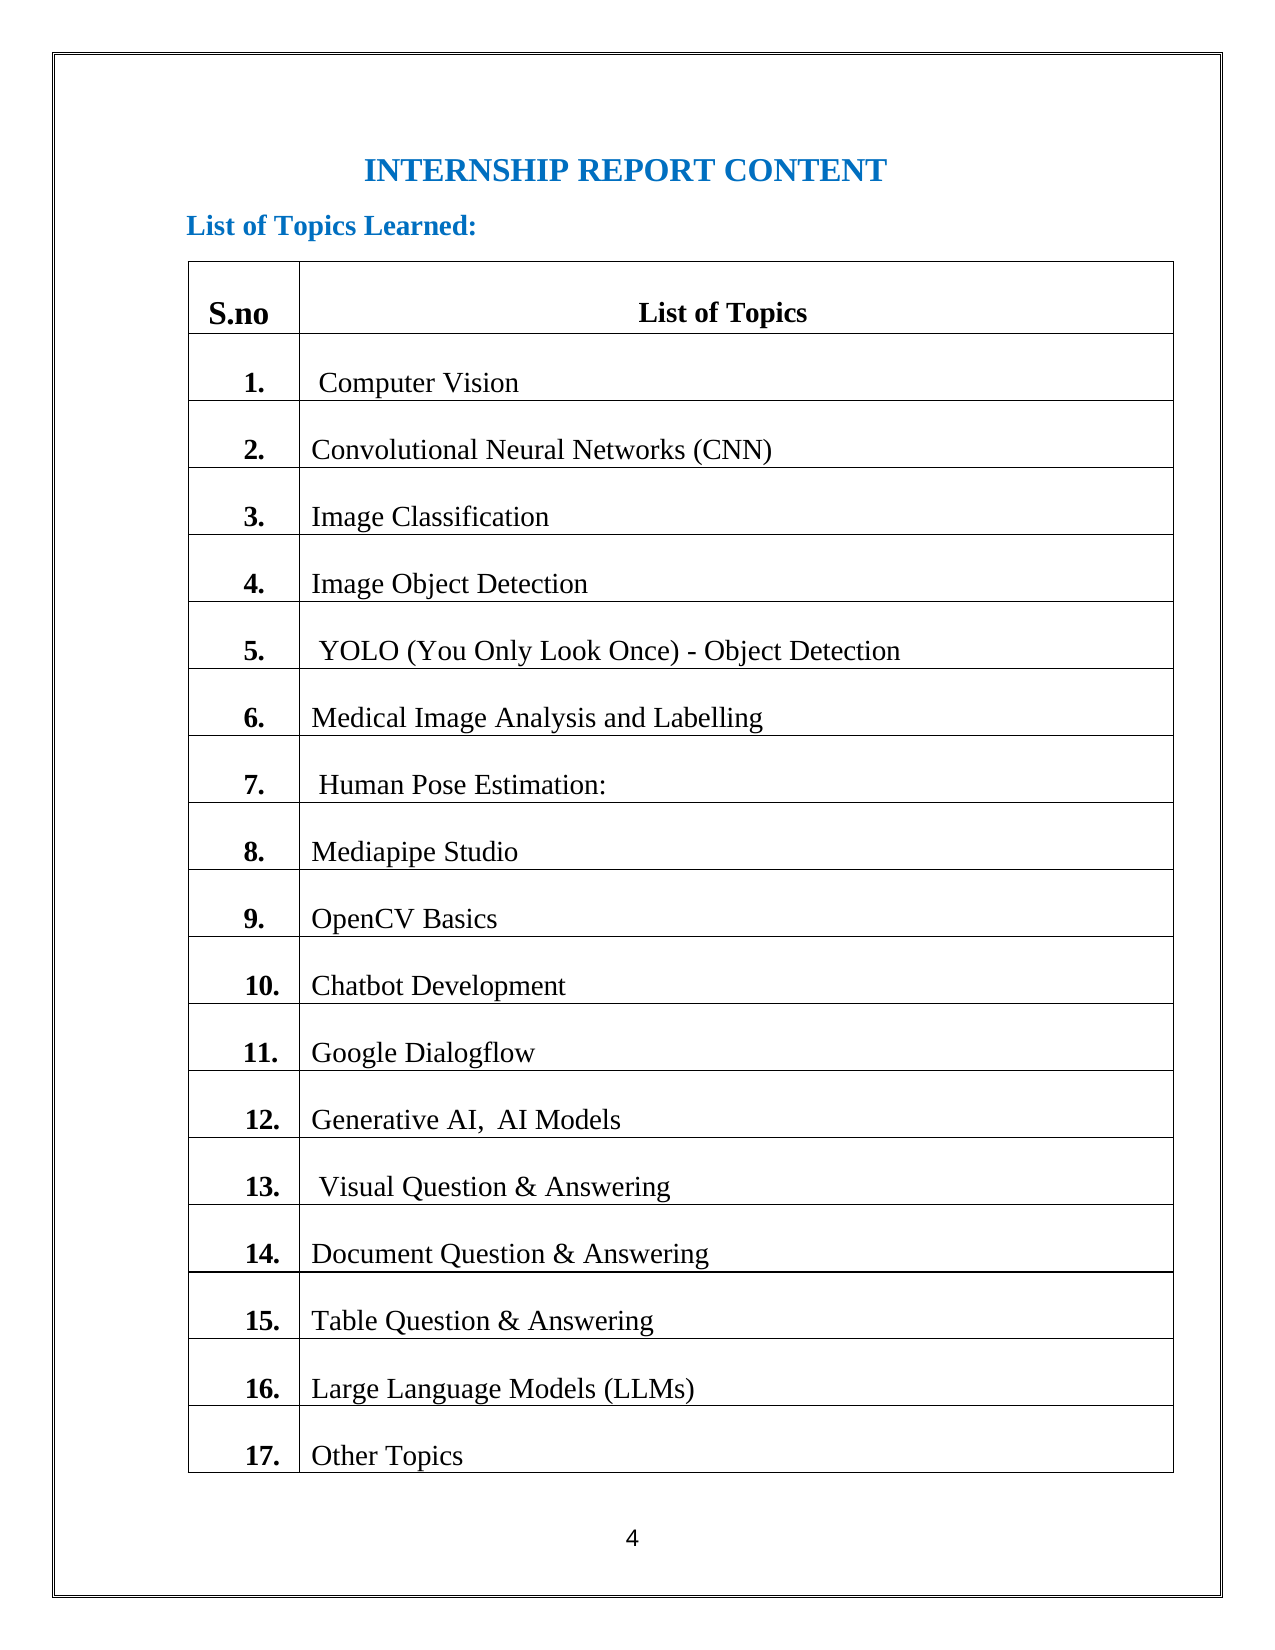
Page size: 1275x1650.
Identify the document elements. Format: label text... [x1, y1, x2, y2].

table_cell 12. [189, 1071, 299, 1137]
table_cell Mediapipe Studio [300, 803, 1173, 869]
table_cell 6. [189, 669, 299, 735]
table_cell 4. [189, 535, 299, 601]
table_cell Large Language Models (LLMs) [300, 1339, 1173, 1405]
table_cell Computer Vision [300, 334, 1173, 400]
table_cell 16. [189, 1339, 299, 1405]
table_cell OpenCV Basics [300, 870, 1173, 936]
table_header List of Topics [300, 262, 1173, 333]
table_cell Generative AI, AI Models [300, 1071, 1173, 1137]
table_cell Other Topics [300, 1406, 1173, 1472]
table_header S.no [189, 262, 299, 333]
table_cell Human Pose Estimation: [300, 736, 1173, 802]
table_cell 3. [189, 468, 299, 534]
table_cell 10. [189, 937, 299, 1003]
table_cell Chatbot Development [300, 937, 1173, 1003]
table_cell Image Classification [300, 468, 1173, 534]
table_cell 15. [189, 1273, 299, 1338]
text List of Topics Learned: [186, 208, 1185, 242]
table_cell 11. [189, 1004, 299, 1070]
table_cell Medical Image Analysis and Labelling [300, 669, 1173, 735]
table_cell Document Question & Answering [300, 1205, 1173, 1271]
table_cell 2. [189, 401, 299, 467]
table_cell 5. [189, 602, 299, 668]
table_cell 14. [189, 1205, 299, 1271]
table_cell Image Object Detection [300, 535, 1173, 601]
table_cell 1. [189, 334, 299, 400]
table_cell 13. [189, 1138, 299, 1204]
table_cell 7. [189, 736, 299, 802]
table_cell Google Dialogflow [300, 1004, 1173, 1070]
table_cell 9. [189, 870, 299, 936]
text INTERNSHIP REPORT CONTENT [186, 150, 1065, 188]
table_cell Visual Question & Answering [300, 1138, 1173, 1204]
table_cell 17. [189, 1406, 299, 1472]
table_cell Convolutional Neural Networks (CNN) [300, 401, 1173, 467]
table_cell Table Question & Answering [300, 1273, 1173, 1338]
table_cell YOLO (You Only Look Once) - Object Detection [300, 602, 1173, 668]
table_cell 8. [189, 803, 299, 869]
